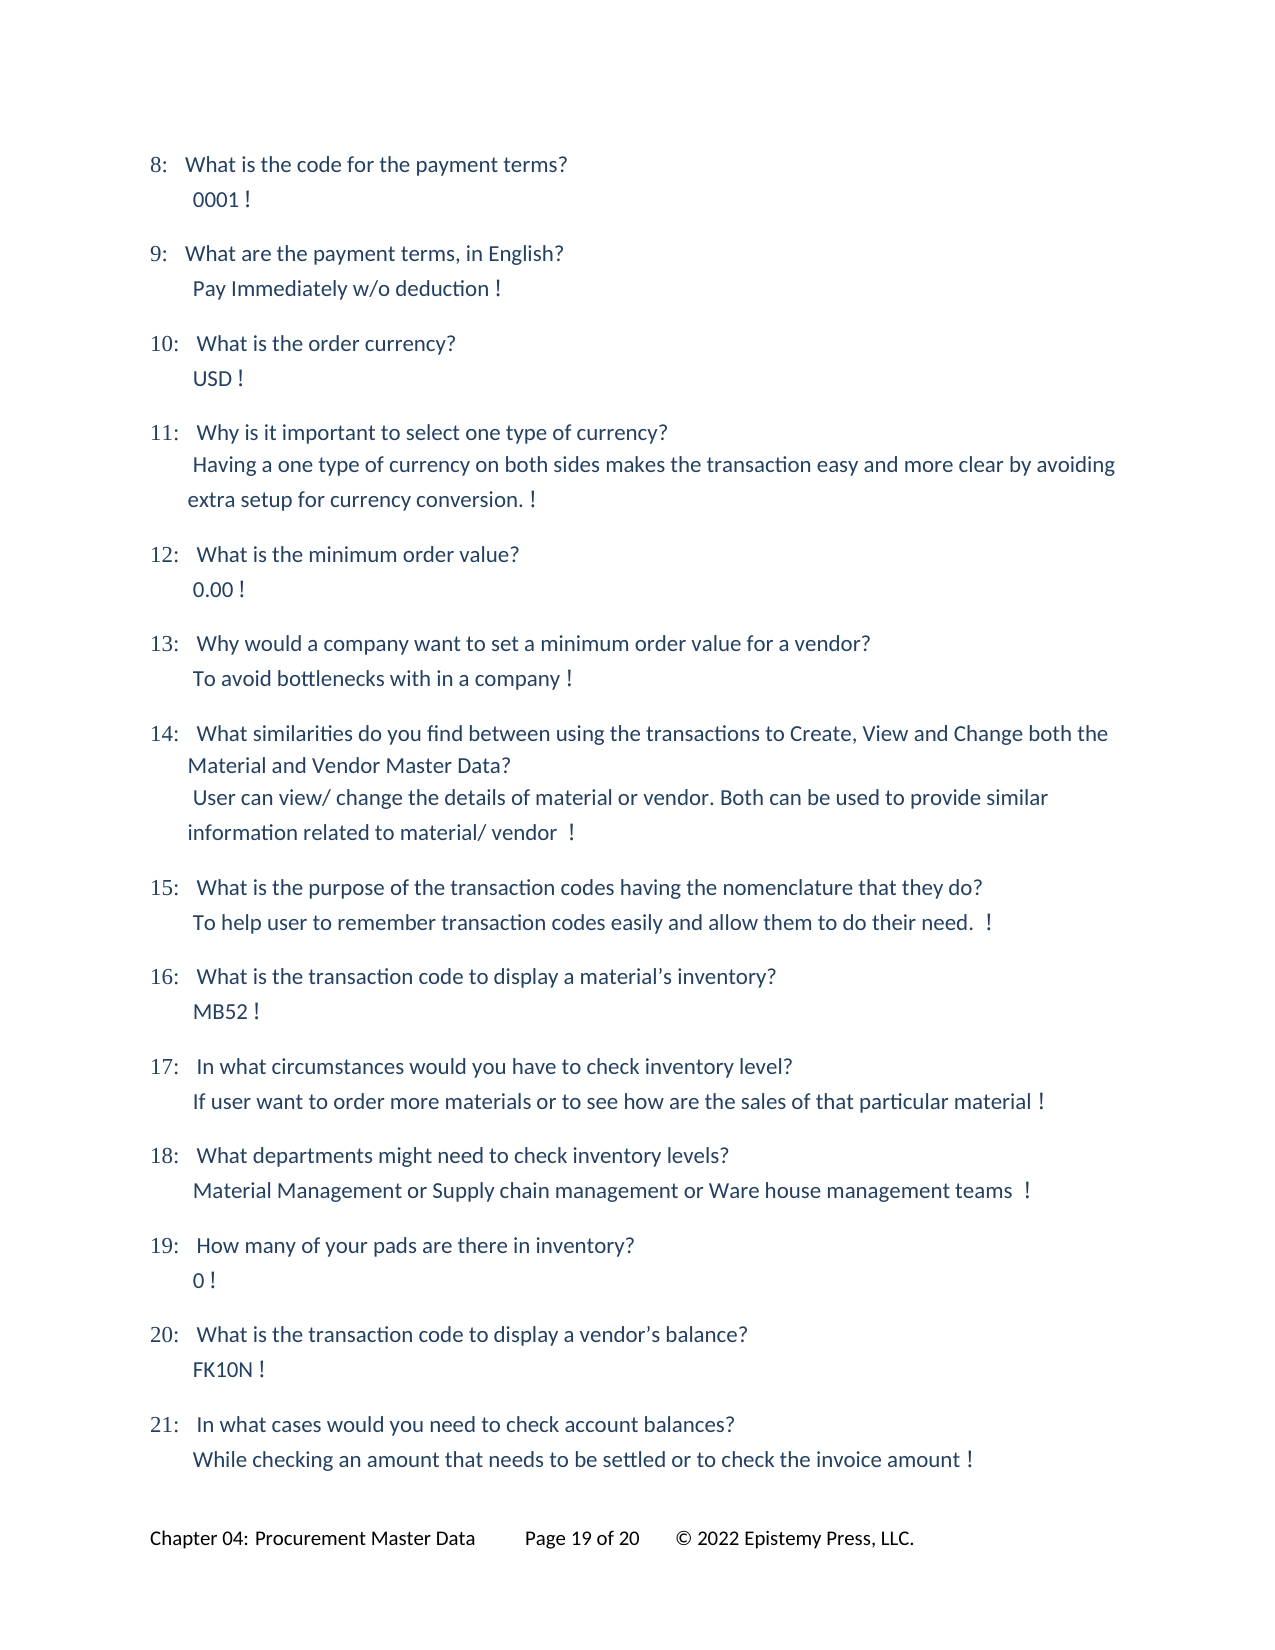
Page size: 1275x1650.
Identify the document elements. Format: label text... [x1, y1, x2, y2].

text What is the purpose of the transaction codes having the nomenclature that they do? To help user to remember transaction codes easily and allow them to do their need. ! [150, 873, 1125, 937]
text What departments might need to check inventory levels? Material Management or Supply chain management or Ware house management teams ! [150, 1141, 1125, 1205]
text What is the minimum order value? 0.00 ! [150, 540, 1125, 604]
text Why would a company want to set a minimum order value for a vendor? To avoid bottlenecks with in a company ! [150, 629, 1125, 693]
text In what circumstances would you have to check inventory level? If user want to order more materials or to see how are the sales of that particular material ! [150, 1052, 1125, 1116]
text What is the order currency? USD ! [150, 329, 1125, 393]
text What is the transaction code to display a material’s inventory? MB52 ! [150, 962, 1125, 1026]
text How many of your pads are there in inventory? 0 ! [150, 1231, 1125, 1295]
text What are the payment terms, in English? Pay Immediately w/o deduction ! [150, 239, 1125, 303]
text Why is it important to select one type of currency? Having a one type of currency on both sides makes the transaction easy and more clear by avoiding extra setup for currency conversion. ! [150, 418, 1125, 514]
text In what cases would you need to check account balances? While checking an amount that needs to be settled or to check the invoice amount ! [150, 1410, 1125, 1474]
text What similarities do you find between using the transactions to Create, View and Change both the Material and Vendor Master Data? User can view/ change the details of material or vendor. Both can be used to provide similar information related to material/ vendor ! [150, 719, 1125, 847]
text What is the transaction code to display a vendor’s balance? FK10N ! [150, 1320, 1125, 1384]
text What is the code for the payment terms? 0001 ! [150, 150, 1125, 214]
